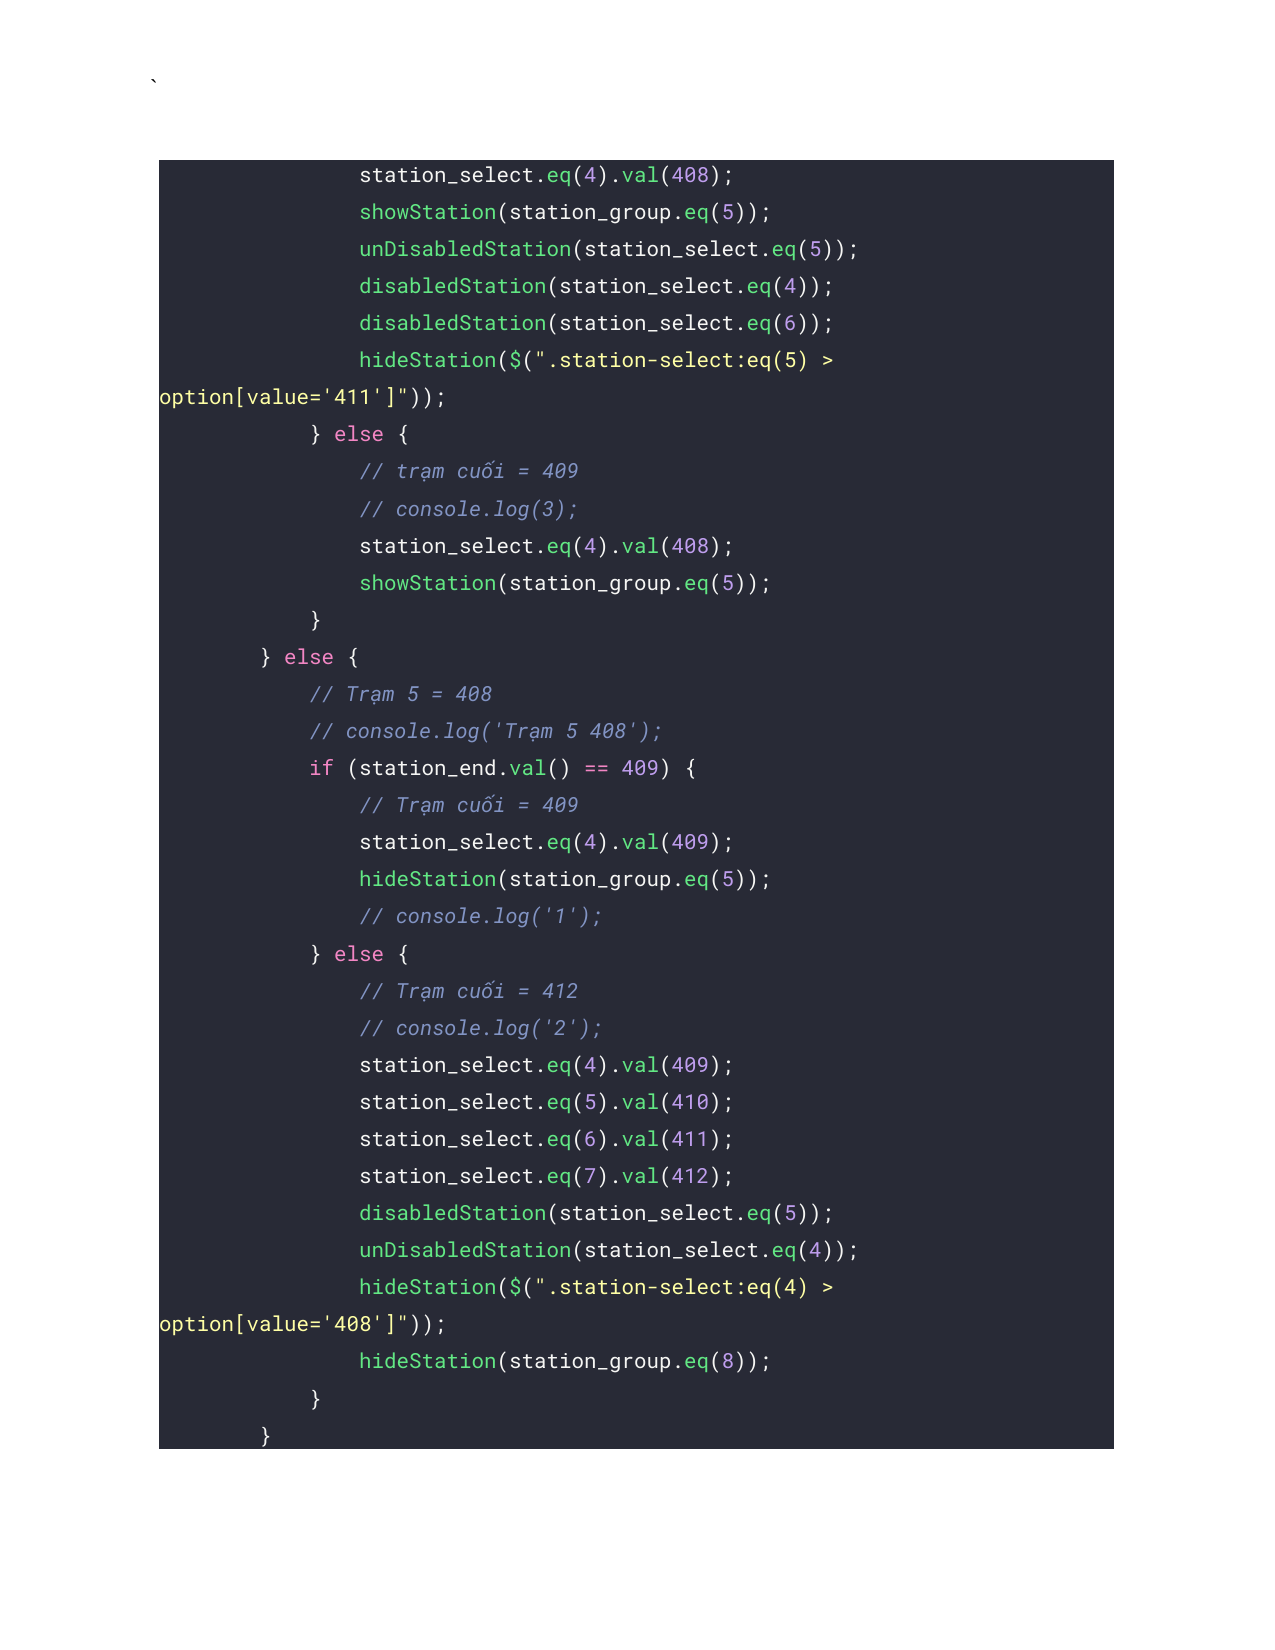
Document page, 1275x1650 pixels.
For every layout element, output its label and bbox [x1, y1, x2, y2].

table_header [149, 150, 1125, 1468]
